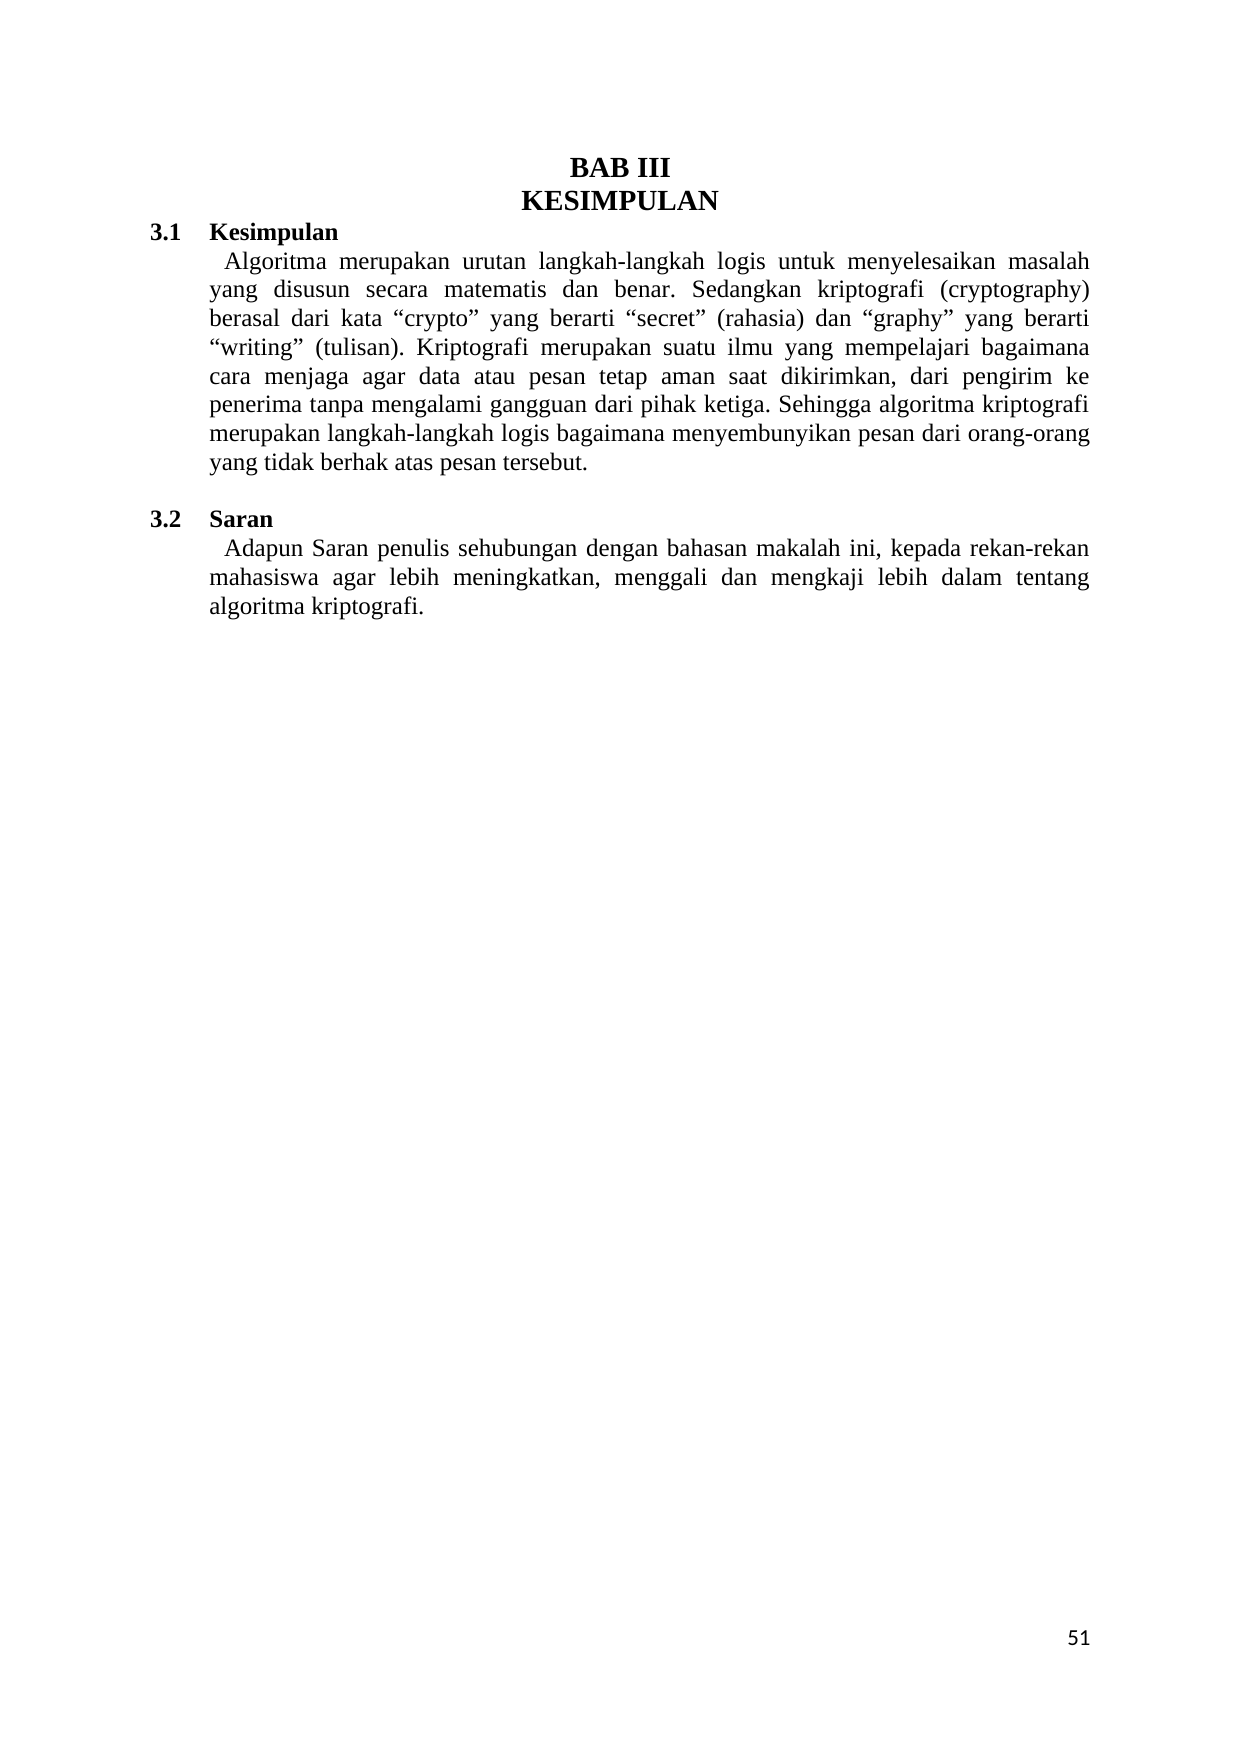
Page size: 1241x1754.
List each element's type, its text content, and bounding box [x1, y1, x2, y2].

list Adapun Saran penulis sehubungan dengan bahasan makalah ini, kepada rekan-rekan mahasiswa agar lebih meningkatkan, menggali dan mengkaji lebih dalam tentang algoritma kriptografi. [209, 533, 1090, 619]
list Algoritma merupakan urutan langkah-langkah logis untuk menyelesaikan masalah yang disusun secara matematis dan benar. Sedangkan kriptografi (cryptography) berasal dari kata “crypto” yang berarti “secret” (rahasia) dan “graphy” yang berarti “writing” (tulisan). Kriptografi merupakan suatu ilmu yang mempelajari bagaimana cara menjaga agar data atau pesan tetap aman saat dikirimkan, dari pengirim ke penerima tanpa mengalami gangguan dari pihak ketiga. Sehingga algoritma kriptografi merupakan langkah-langkah logis bagaimana menyembunyikan pesan dari orang-orang yang tidak berhak atas pesan tersebut. [209, 246, 1090, 476]
list BAB III [150, 150, 1090, 183]
list KESIMPULAN [150, 183, 1090, 217]
list Kesimpulan [150, 217, 1090, 246]
list Saran [150, 504, 1090, 533]
